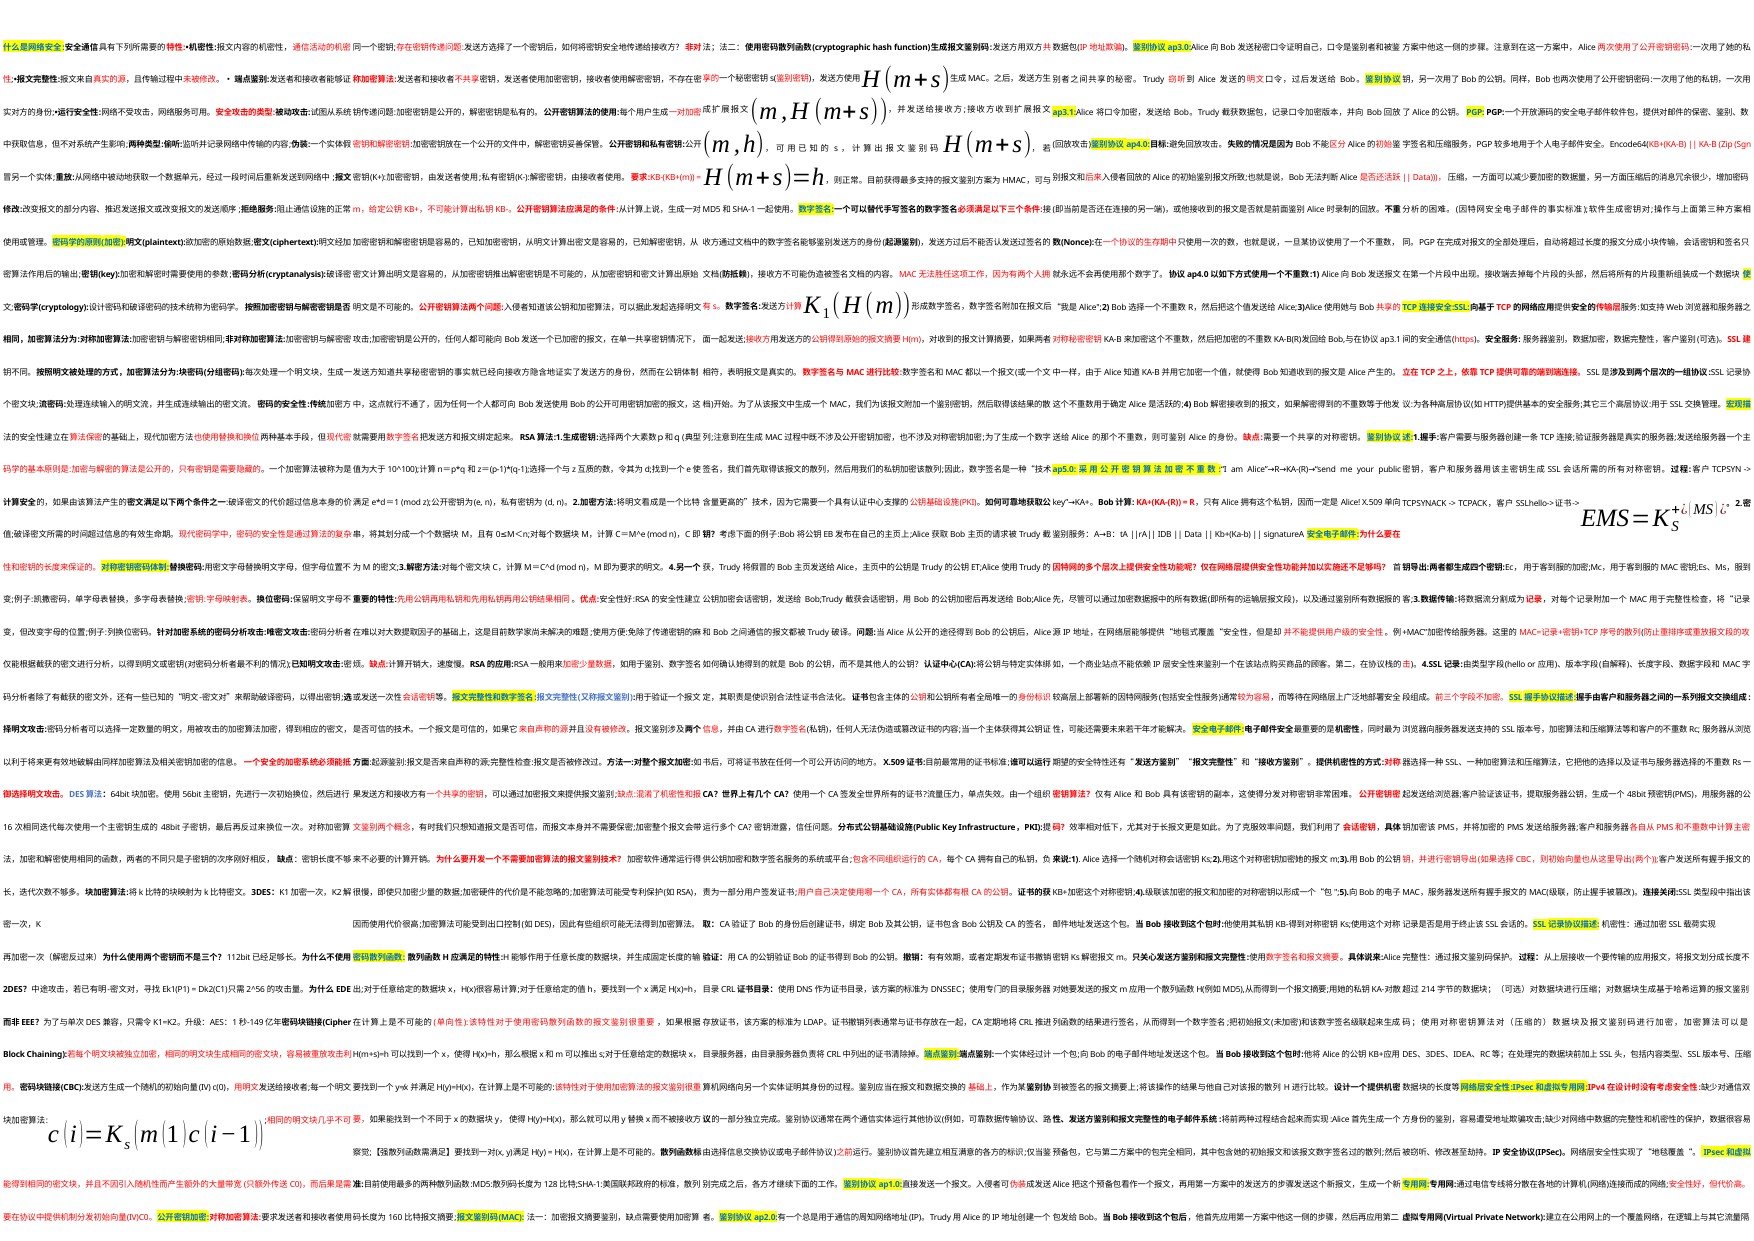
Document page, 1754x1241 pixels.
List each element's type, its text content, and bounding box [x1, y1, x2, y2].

text 什么是网络安全:安全通信具有下列所需要的特性:•机密性:报文内容的机密性，通信活动的机密性;•报文完整性:报文来自真实的源，且传输过程中未被修改。• 端点鉴别:发送者和接收者能够证实对方的身份;•运行安全性:网络不受攻击，网络服务可用。安全攻击的类型:被动攻击:试图从系统中获取信息，但不对系统产生影响;两种类型:偷听:监听并记录网络中传输的内容;伪装:一个实体假冒另一个实体;重放:从网络中被动地获取一个数据单元，经过一段时间后重新发送到网络中;报文修改:改变报文的部分内容、推迟发送报文或改变报文的发送顺序;拒绝服务:阻止通信设施的正常使用或管理。密码学的原则(加密):明文(plaintext):欲加密的原始数据;密文(ciphertext):明文经加密算法作用后的输出;密钥(key):加密和解密时需要使用的参数;密码分析(cryptanalysis):破译密文;密码学(cryptology):设计密码和破译密码的技术统称为密码学。按照加密密钥与解密密钥是否相同，加密算法分为:对称加密算法:加密密钥与解密密钥相同;非对称加密算法:加密密钥与解密密钥不同。按照明文被处理的方式，加密算法分为:块密码(分组密码):每次处理一个明文块，生成一个密文块;流密码:处理连续输入的明文流，并生成连续输出的密文流。密码的安全性:传统加密方法的安全性建立在算法保密的基础上，现代加密方法也使用替换和换位两种基本手段，但现代密码学的基本原则是:加密与解密的算法是公开的，只有密钥是需要隐藏的。一个加密算法被称为是计算安全的，如果由该算法产生的密文满足以下两个条件之一:破译密文的代价超过信息本身的价值;破译密文所需的时间超过信息的有效生命期。现代密码学中，密码的安全性是通过算法的复杂性和密钥的长度来保证的。对称密钥密码体制:替换密码:用密文字母替换明文字母，但字母位置不变;例子:凯撒密码，单字母表替换，多字母表替换;密钥:字母映射表。换位密码:保留明文字母不变，但改变字母的位置;例子:列换位密码。针对加密系统的密码分析攻击:唯密文攻击:密码分析者仅能根据截获的密文进行分析，以得到明文或密钥(对密码分析者最不利的情况);已知明文攻击:密码分析者除了有截获的密文外，还有一些已知的“明文-密文对”来帮助破译密码，以得出密钥;选择明文攻击:密码分析者可以选择一定数量的明文，用被攻击的加密算法加密，得到相应的密文，以利于将来更有效地破解由同样加密算法及相关密钥加密的信息。一个安全的加密系统必须能抵御选择明文攻击。DES算法：64bit块加密。使用56bit主密钥，先进行一次初始换位，然后进行16次相同迭代每次使用一个主密钥生成的48bit子密钥，最后再反过来换位一次。对称加密算法，加密和解密使用相同的函数，两者的不同只是子密钥的次序刚好相反，缺点：密钥长度不够长，迭代次数不够多。块加密算法:将k比特的块映射为k比特密文。3DES：K1加密一次，K2解密一次，K [3, 30, 352, 940]
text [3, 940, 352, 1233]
